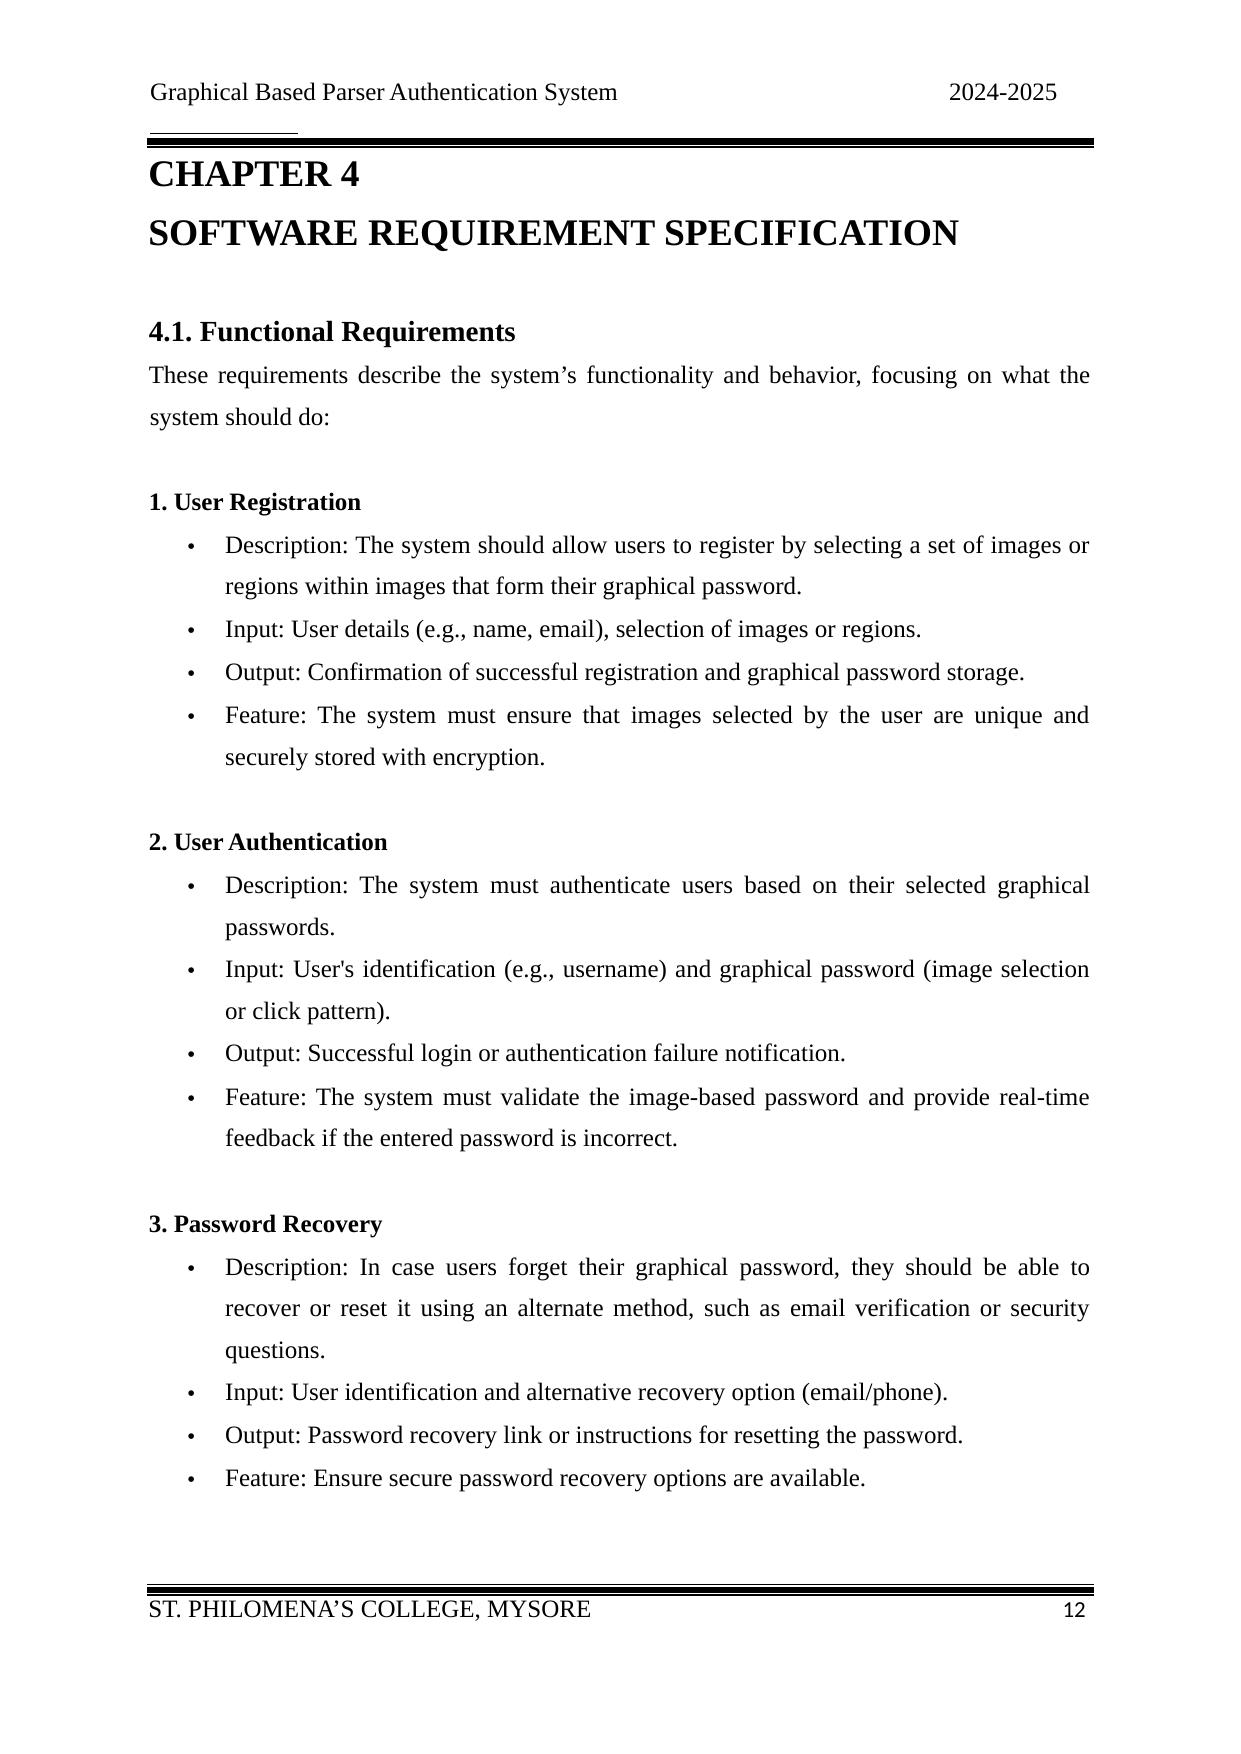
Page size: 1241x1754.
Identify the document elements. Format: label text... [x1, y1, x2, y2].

text These requirements describe the system’s functionality and behavior, focusing on what the system should do: [148, 360, 1091, 430]
list Input: User details (e.g., name, email), selection of images or regions. [187, 614, 1091, 643]
list Output: Successful login or authentication failure notification. [187, 1038, 1091, 1067]
list Output: Confirmation of successful registration and graphical password storage. [187, 657, 1091, 686]
list Feature: The system must validate the image-based password and provide real-time feedback if the entered password is incorrect. [187, 1082, 1091, 1152]
subtitle 3. Password Recovery [148, 1209, 1090, 1237]
subtitle CHAPTER 4 [148, 151, 1090, 194]
list Description: In case users forget their graphical password, they should be able to recover or reset it using an alternate method, such as email verification or security questions. [187, 1252, 1091, 1364]
list Feature: Ensure secure password recovery options are available. [187, 1463, 1091, 1492]
list Description: The system must authenticate users based on their selected graphical passwords. [187, 870, 1091, 940]
subtitle 2. User Authentication [148, 827, 1090, 856]
list Feature: The system must ensure that images selected by the user are unique and securely stored with encryption. [187, 700, 1091, 771]
subtitle SOFTWARE REQUIREMENT SPECIFICATION [148, 211, 1090, 254]
subtitle 1. User Registration [148, 487, 1090, 516]
list Input: User identification and alternative recovery option (email/phone). [187, 1377, 1091, 1406]
list Output: Password recovery link or instructions for resetting the password. [187, 1421, 1091, 1449]
list Description: The system should allow users to register by selecting a set of images or regions within images that form their graphical password. [187, 530, 1091, 600]
subtitle 4.1. Functional Requirements [148, 314, 1090, 347]
list Input: User's identification (e.g., username) and graphical password (image selection or click pattern). [187, 954, 1091, 1025]
